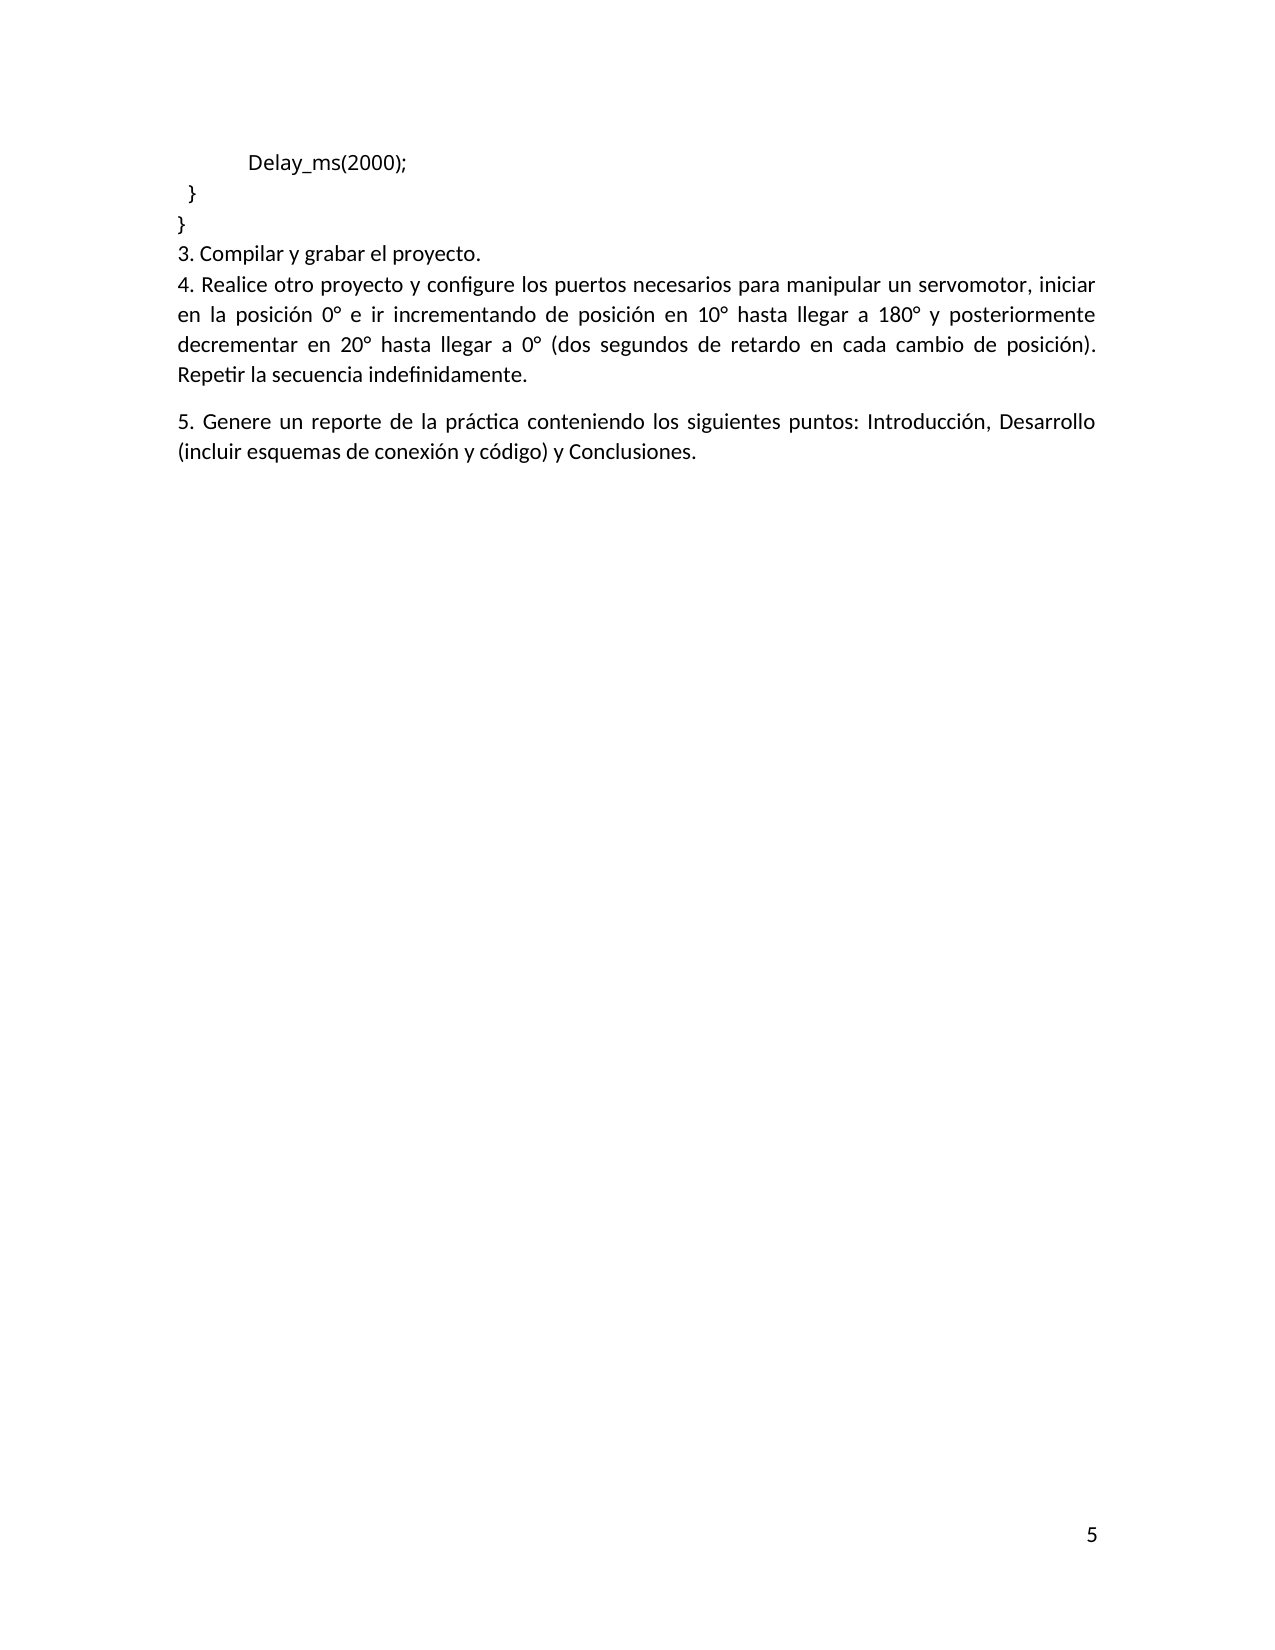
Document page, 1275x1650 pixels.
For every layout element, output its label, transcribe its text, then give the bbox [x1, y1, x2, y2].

text Delay_ms(2000); [177, 148, 1098, 176]
text 4. Realice otro proyecto y configure los puertos necesarios para manipular un servomotor, iniciar en la posición 0° e ir incrementando de posición en 10° hasta llegar a 180° y posteriormente decrementar en 20° hasta llegar a 0° (dos segundos de retardo en cada cambio de posición). Repetir la secuencia indefinidamente. [177, 270, 1098, 388]
text } [177, 178, 1098, 207]
text 5. Genere un reporte de la práctica conteniendo los siguientes puntos: Introducción, Desarrollo (incluir esquemas de conexión y código) y Conclusiones. [177, 407, 1098, 465]
text 3. Compilar y grabar el proyecto. [177, 239, 1098, 267]
text } [177, 209, 1098, 237]
